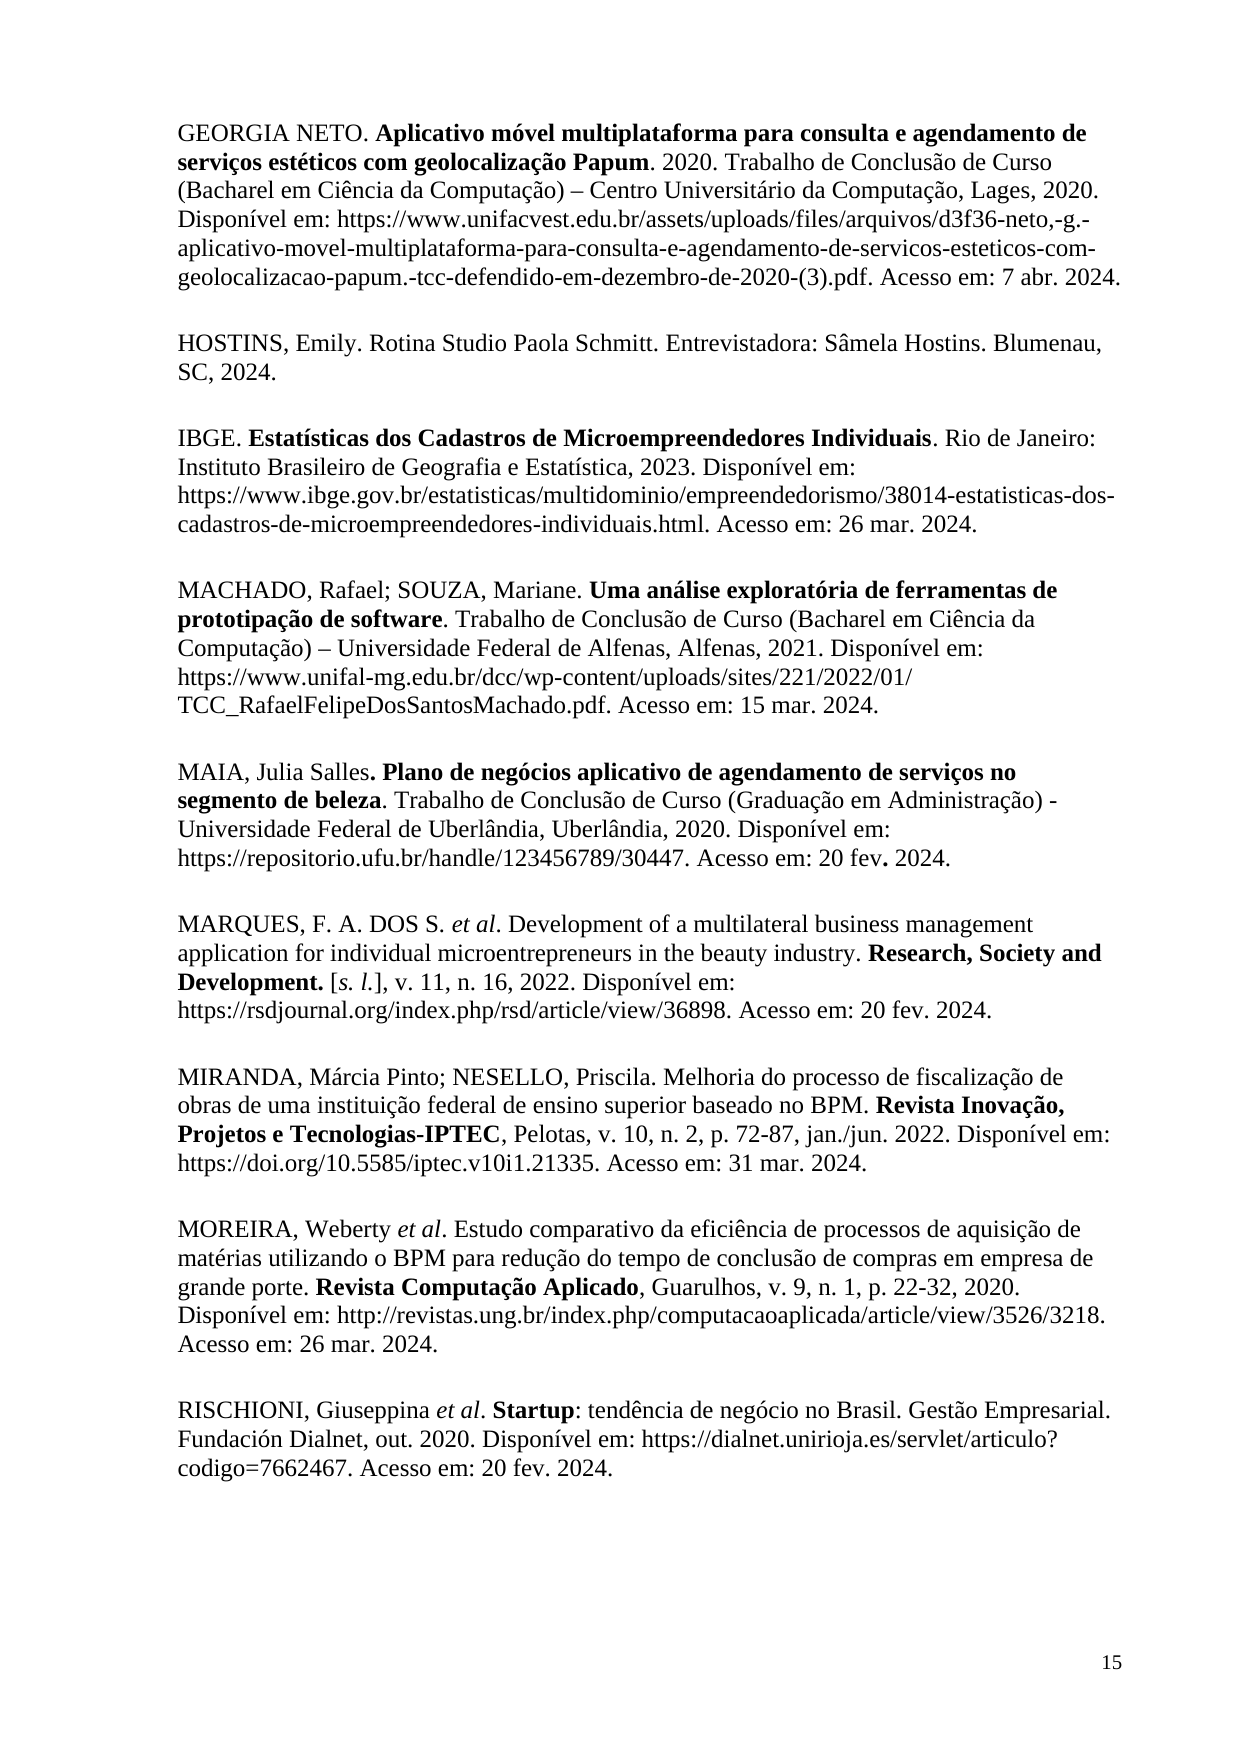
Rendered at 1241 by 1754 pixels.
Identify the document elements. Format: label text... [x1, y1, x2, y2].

text MAIA, Julia Salles. Plano de negócios aplicativo de agendamento de serviços no segmento de beleza. Trabalho de Conclusão de Curso (Graduação em Administração) - Universidade Federal de Uberlândia, Uberlândia, 2020. Disponível em: https://repositorio.ufu.br/handle/123456789/30447. Acesso em: 20 fev. 2024. [177, 757, 1122, 872]
text MARQUES, F. A. DOS S. et al. Development of a multilateral business management application for individual microentrepreneurs in the beauty industry. Research, Society and Development. [s. l.], v. 11, n. 16, 2022. Disponível em: https://rsdjournal.org/index.php/rsd/article/view/36898. Acesso em: 20 fev. 2024. [177, 909, 1122, 1024]
text RISCHIONI, Giuseppina et al. Startup: tendência de negócio no Brasil. Gestão Empresarial. Fundación Dialnet, out. 2020. Disponível em: https://dialnet.unirioja.es/servlet/articulo?codigo=7662467. Acesso em: 20 fev. 2024. [177, 1396, 1122, 1482]
text IBGE. Estatísticas dos Cadastros de Microempreendedores Individuais. Rio de Janeiro: Instituto Brasileiro de Geografia e Estatística, 2023. Disponível em: https://www.ibge.gov.br/estatisticas/multidominio/empreendedorismo/38014-estatisticas-dos-cadastros-de-microempreendedores-individuais.html. Acesso em: 26 mar. 2024. [177, 423, 1122, 538]
text MACHADO, Rafael; SOUZA, Mariane. Uma análise exploratória de ferramentas de prototipação de software. Trabalho de Conclusão de Curso (Bacharel em Ciência da Computação) – Universidade Federal de Alfenas, Alfenas, 2021. Disponível em: https://www.unifal-mg.edu.br/dcc/wp-content/uploads/sites/221/2022/01/TCC_RafaelFelipeDosSantosMachado.pdf. Acesso em: 15 mar. 2024. [177, 576, 1122, 719]
text HOSTINS, Emily. Rotina Studio Paola Schmitt. Entrevistadora: Sâmela Hostins. Blumenau, SC, 2024. [177, 328, 1122, 386]
text MOREIRA, Weberty et al. Estudo comparativo da eficiência de processos de aquisição de matérias utilizando o BPM para redução do tempo de conclusão de compras em empresa de grande porte. Revista Computação Aplicado, Guarulhos, v. 9, n. 1, p. 22-32, 2020. Disponível em: http://revistas.ung.br/index.php/computacaoaplicada/article/view/3526/3218. Acesso em: 26 mar. 2024. [177, 1214, 1122, 1358]
text MIRANDA, Márcia Pinto; NESELLO, Priscila. Melhoria do processo de fiscalização de obras de uma instituição federal de ensino superior baseado no BPM. Revista Inovação, Projetos e Tecnologias-IPTEC, Pelotas, v. 10, n. 2, p. 72-87, jan./jun. 2022. Disponível em: https://doi.org/10.5585/iptec.v10i1.21335. Acesso em: 31 mar. 2024. [177, 1062, 1122, 1177]
text GEORGIA NETO. Aplicativo móvel multiplataforma para consulta e agendamento de serviços estéticos com geolocalização Papum. 2020. Trabalho de Conclusão de Curso (Bacharel em Ciência da Computação) – Centro Universitário da Computação, Lages, 2020. Disponível em: https://www.unifacvest.edu.br/assets/uploads/files/arquivos/d3f36-neto,-g.-aplicativo-movel-multiplataforma-para-consulta-e-agendamento-de-servicos-esteticos-com-geolocalizacao-papum.-tcc-defendido-em-dezembro-de-2020-(3).pdf. Acesso em: 7 abr. 2024. [177, 118, 1122, 291]
